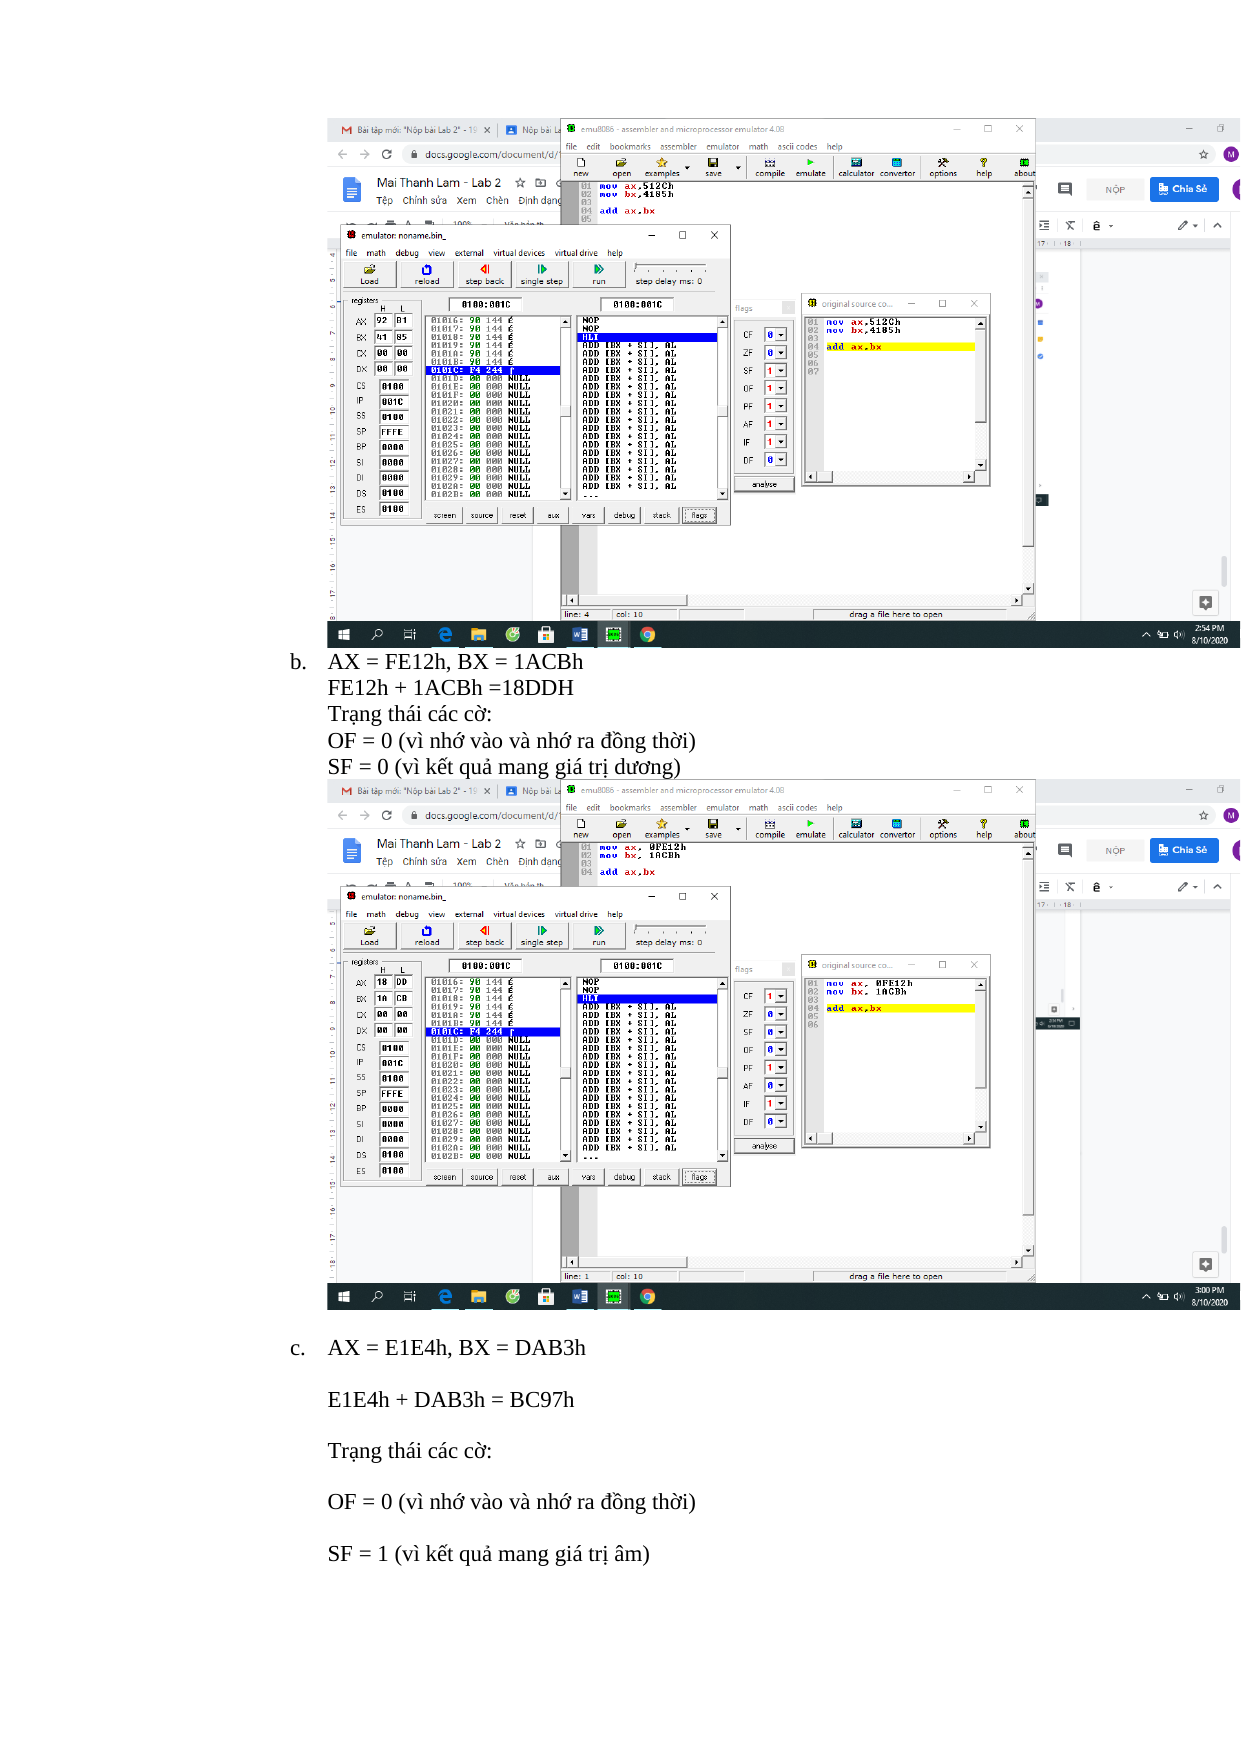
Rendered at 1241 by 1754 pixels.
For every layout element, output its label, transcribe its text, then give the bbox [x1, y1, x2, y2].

picture [327, 118, 1241, 648]
text FE12h + 1ACBh =18DDH [327, 674, 1122, 701]
picture [327, 779, 1241, 1310]
text Trạng thái các cờ: [327, 701, 1122, 727]
text OF = 0 (vì nhớ vào và nhớ ra đồng thời) [327, 727, 1122, 753]
text OF = 0 (vì nhớ vào và nhớ ra đồng thời) [327, 1488, 1122, 1515]
text Trạng thái các cờ: [327, 1437, 1122, 1463]
text SF = 0 (vì kết quả mang giá trị dương) [327, 753, 1122, 779]
text E1E4h + DAB3h = BC97h [327, 1386, 1122, 1412]
list AX = E1E4h, BX = DAB3h [290, 1334, 1122, 1361]
text SF = 1 (vì kết quả mang giá trị âm) [327, 1540, 1122, 1566]
list AX = FE12h, BX = 1ACBh [290, 648, 1122, 674]
